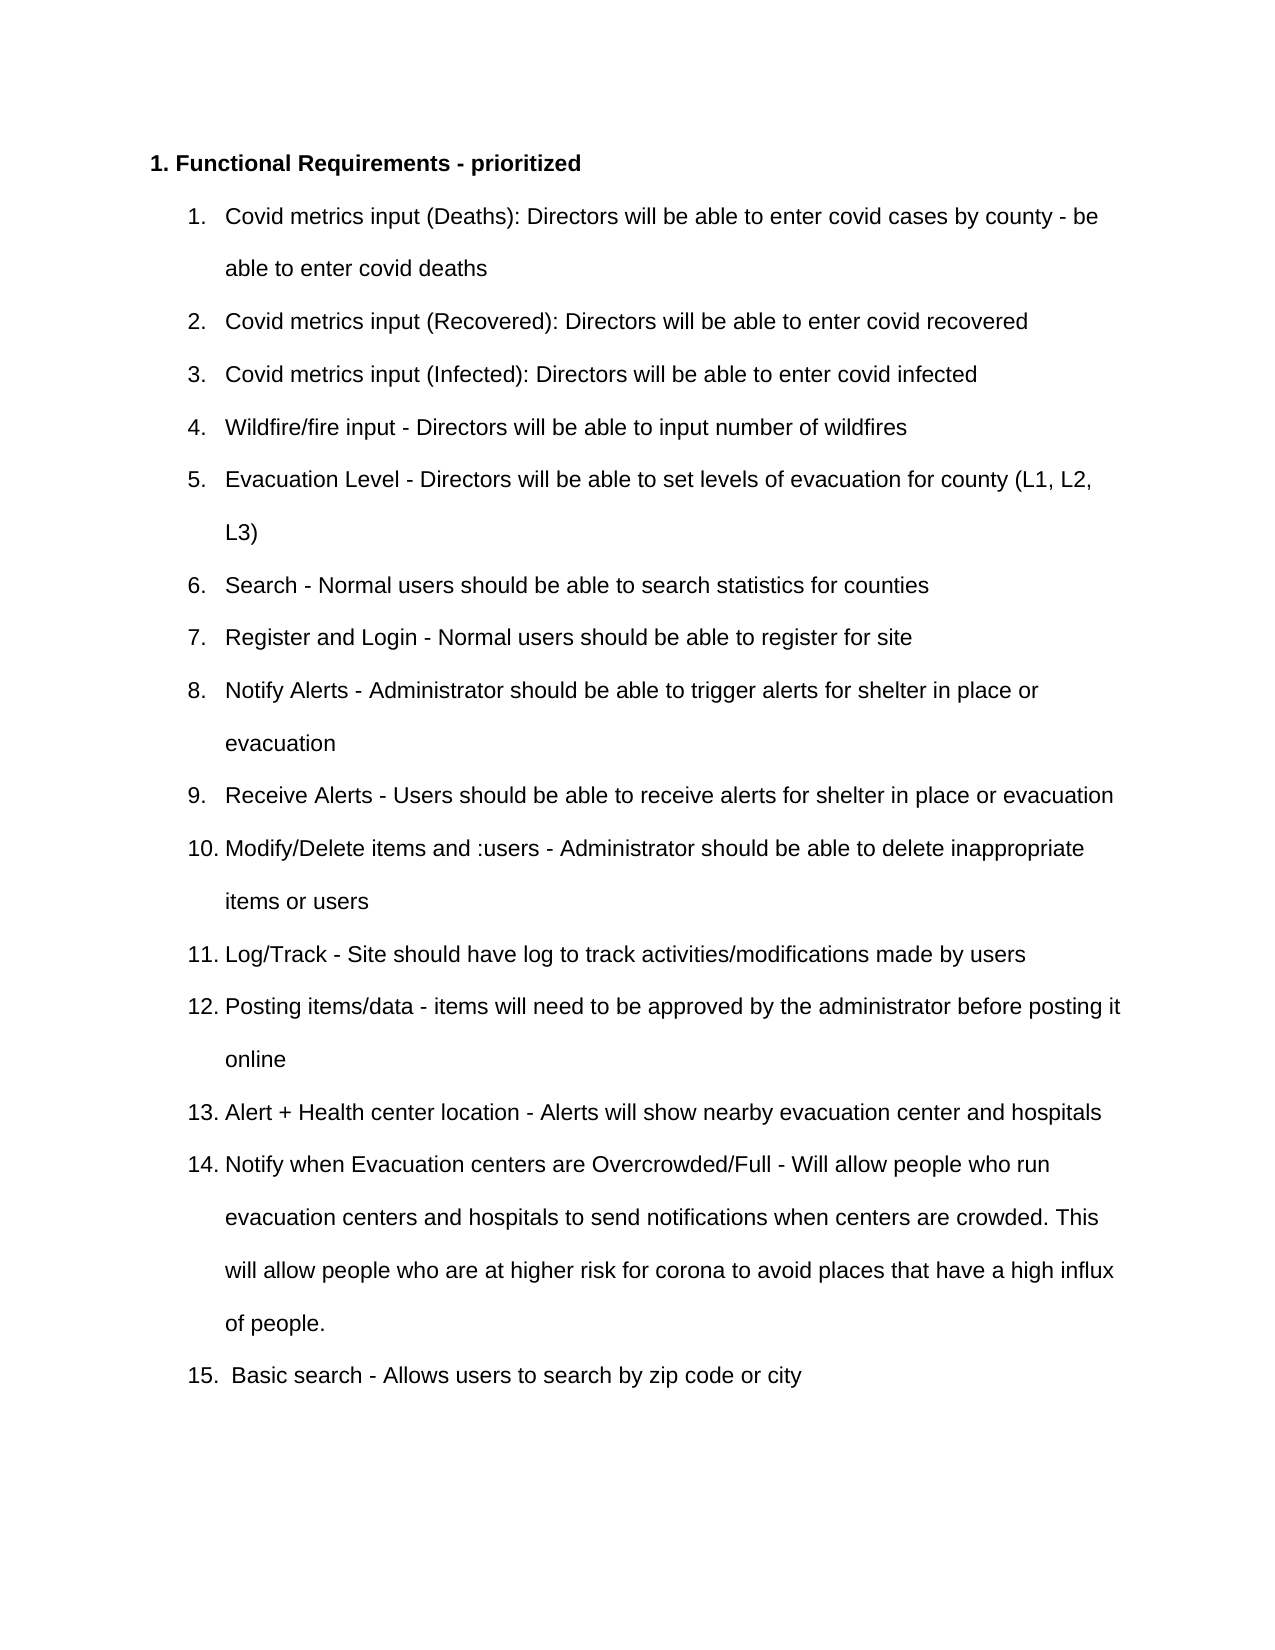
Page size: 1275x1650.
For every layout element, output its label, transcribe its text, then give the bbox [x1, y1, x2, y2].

list Wildfire/fire input - Directors will be able to input number of wildfires [187, 413, 1125, 440]
list Covid metrics input (Deaths): Directors will be able to enter covid cases by county - be able to enter covid deaths [187, 203, 1125, 282]
list Covid metrics input (Infected): Directors will be able to enter covid infected [187, 361, 1125, 387]
list Notify Alerts - Administrator should be able to trigger alerts for shelter in place or evacuation [187, 677, 1125, 756]
list Register and Login - Normal users should be able to register for site [187, 624, 1125, 651]
list Notify when Evacuation centers are Overcrowded/Full - Will allow people who run evacuation centers and hospitals to send notifications when centers are crowded. This will allow people who are at higher risk for corona to avoid places that have a high influx of people. [187, 1151, 1125, 1336]
list Posting items/data - items will need to be approved by the administrator before posting it online [187, 993, 1125, 1072]
list Covid metrics input (Recovered): Directors will be able to enter covid recovered [187, 308, 1125, 334]
list Log/Track - Site should have log to track activities/modifications made by users [187, 941, 1125, 967]
list Evacuation Level - Directors will be able to set levels of evacuation for county (L1, L2, L3) [187, 466, 1125, 545]
list Alert + Health center location - Alerts will show nearby evacuation center and hospitals [187, 1099, 1125, 1125]
list Basic search - Allows users to search by zip code or city [187, 1362, 1125, 1389]
list Modify/Delete items and :users - Administrator should be able to delete inappropriate items or users [187, 835, 1125, 914]
list Search - Normal users should be able to search statistics for counties [187, 572, 1125, 598]
text 1. Functional Requirements - prioritized [150, 150, 1125, 176]
list Receive Alerts - Users should be able to receive alerts for shelter in place or evacuation [187, 782, 1125, 809]
